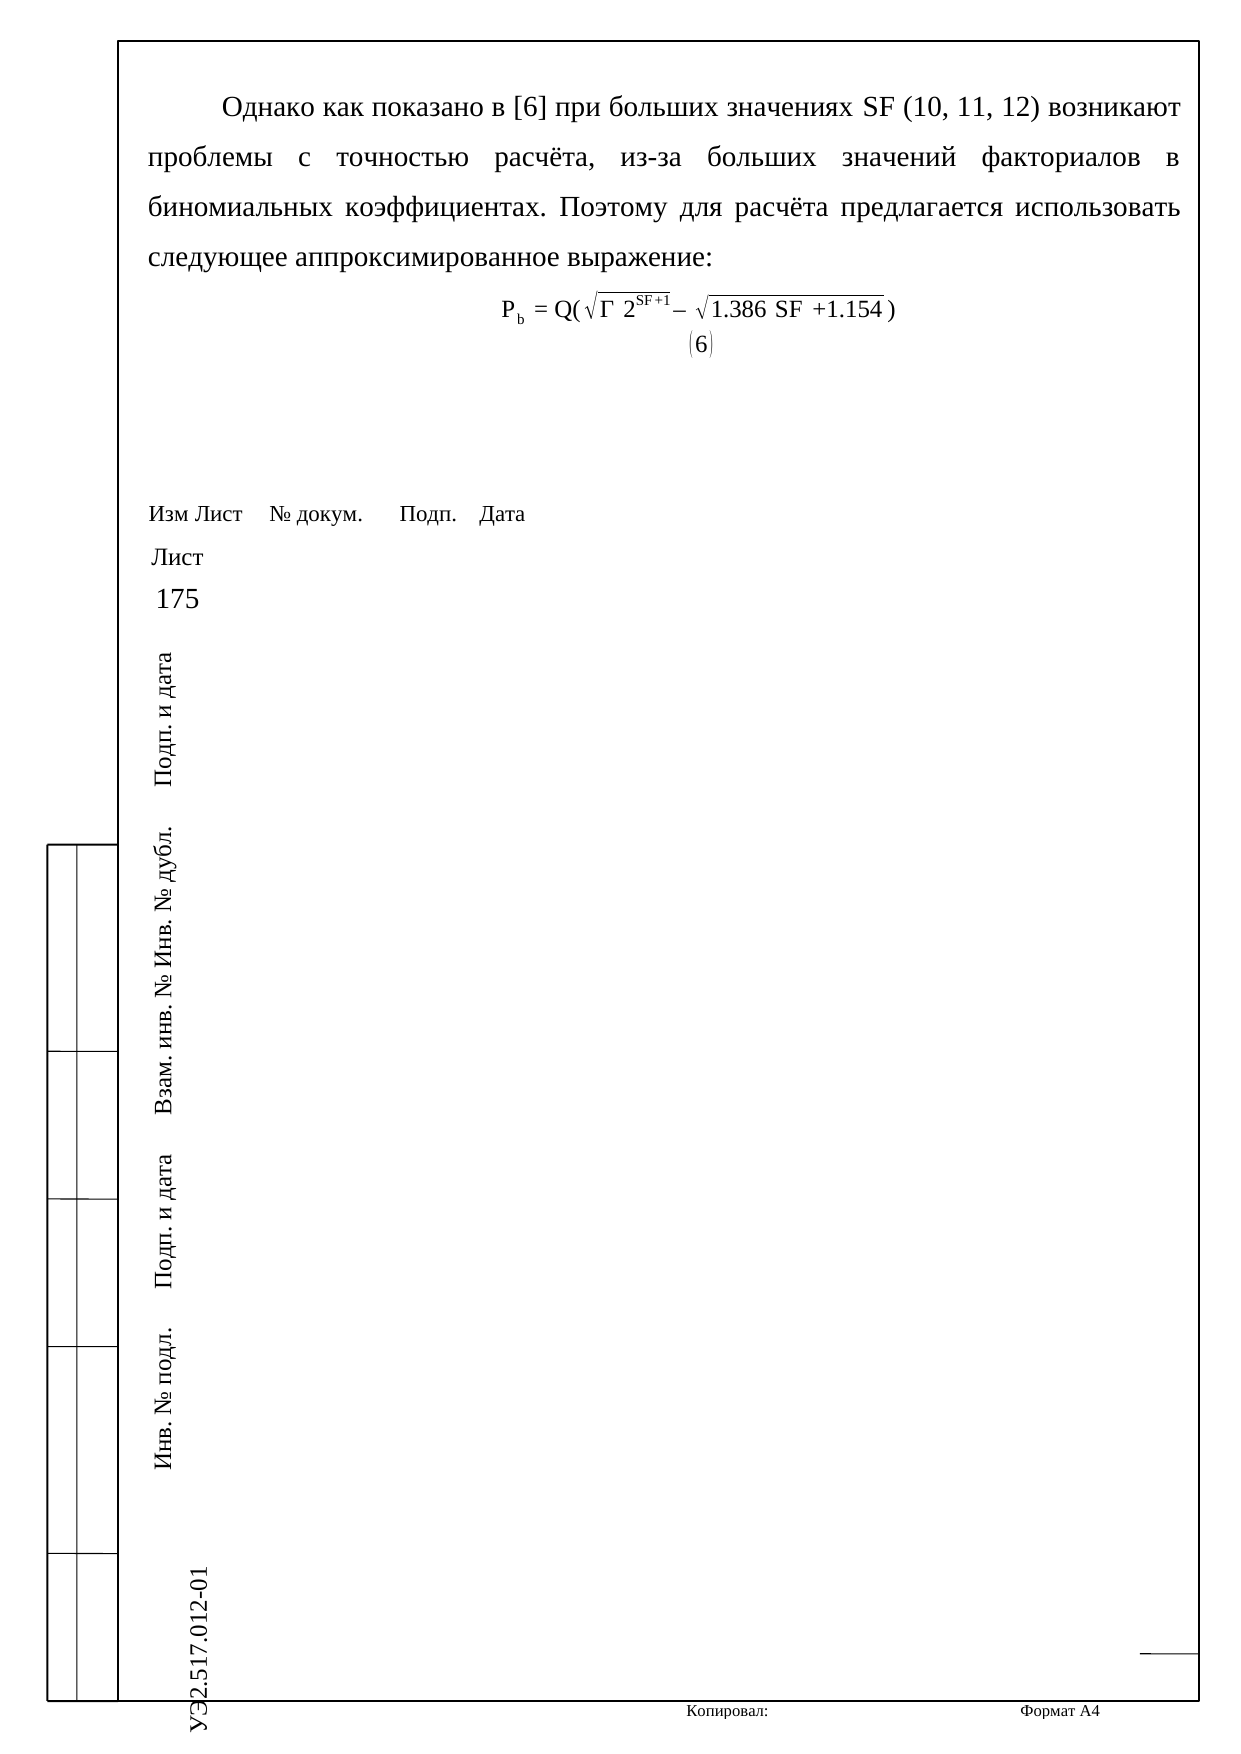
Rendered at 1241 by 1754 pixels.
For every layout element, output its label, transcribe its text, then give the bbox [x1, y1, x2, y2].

text Однако как показано в [6] при больших значениях SF (10, 11, 12) возникают проблемы с точностью расчёта, из-за больших значений факториалов в биномиальных коэффициентах. Поэтому для расчёта предлагается использовать следующее аппроксимированное выражение: [148, 89, 1181, 273]
